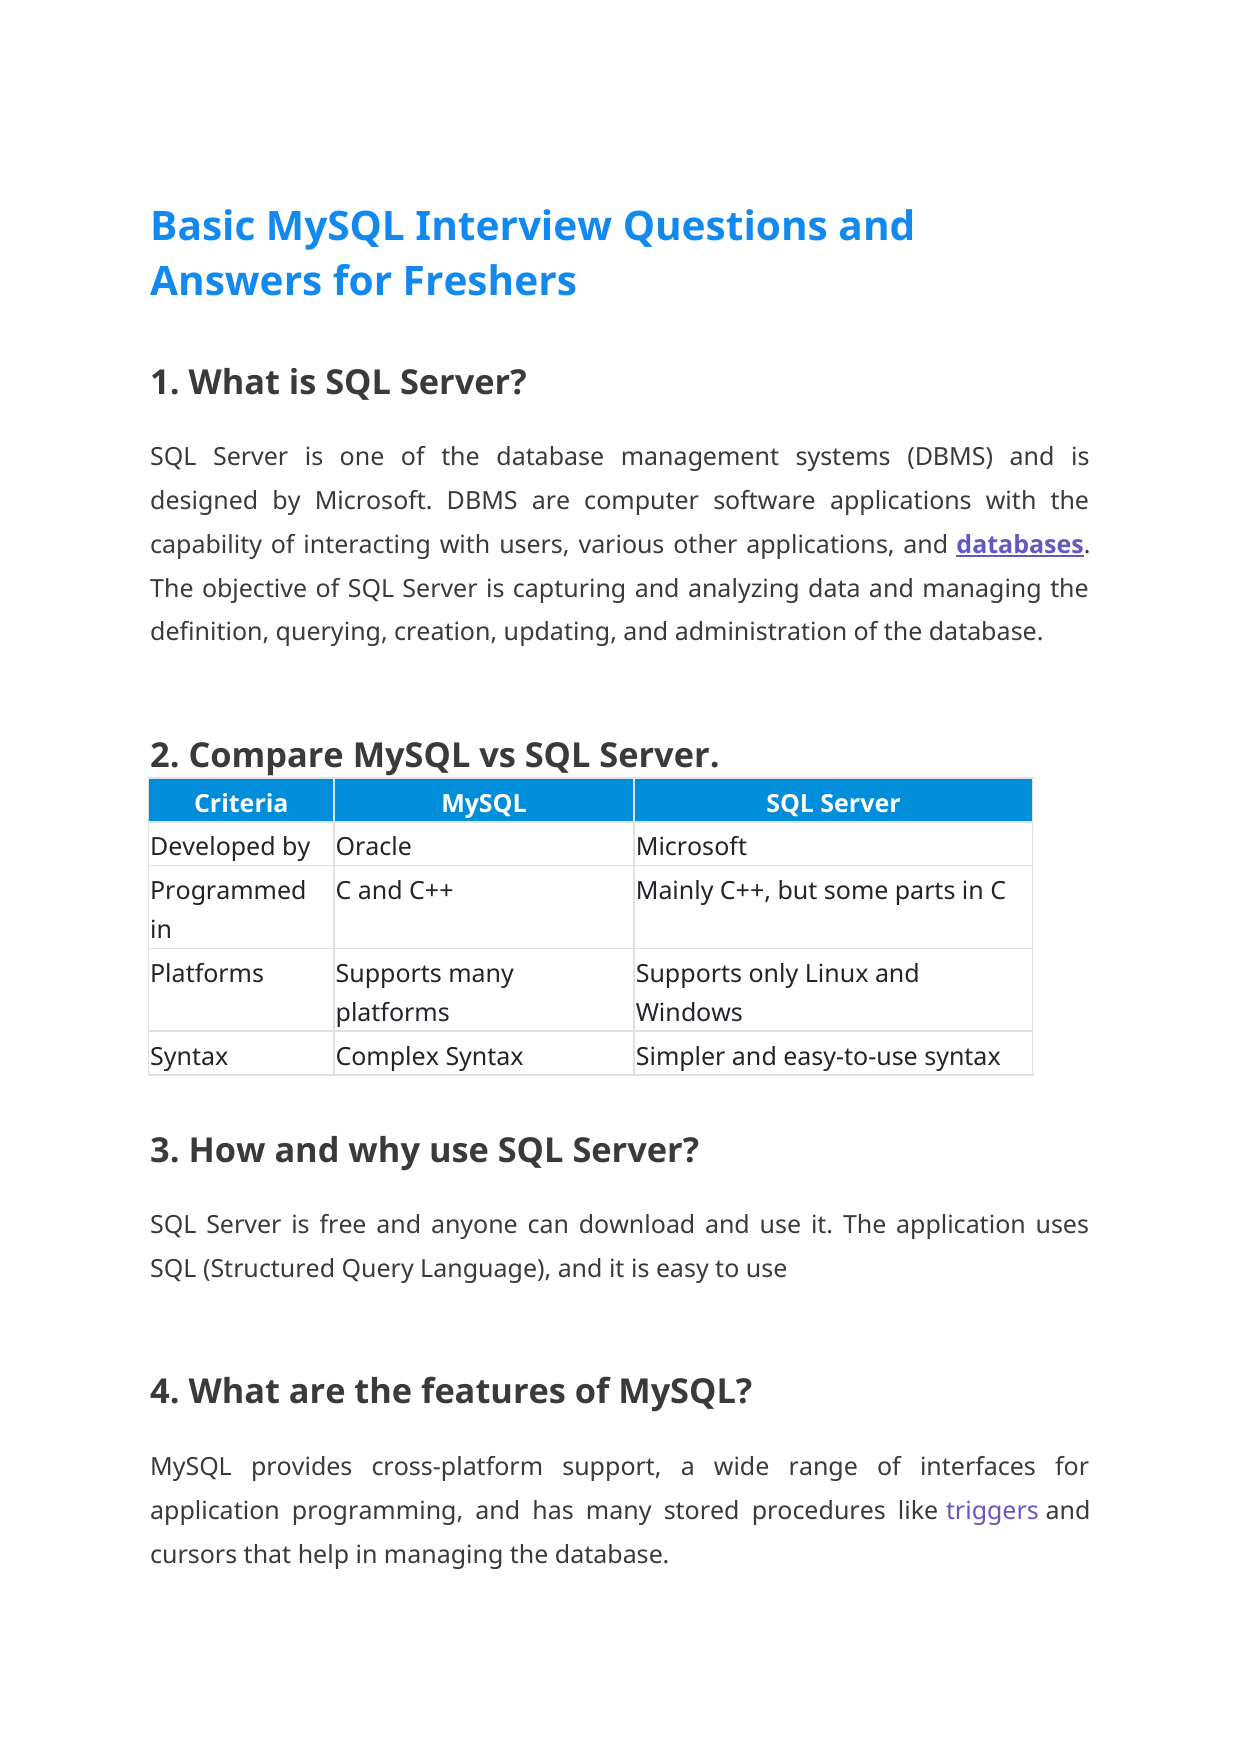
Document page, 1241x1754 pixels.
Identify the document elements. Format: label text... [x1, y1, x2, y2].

table_header MySQL [335, 779, 633, 821]
table_cell C and C++ [335, 866, 633, 947]
table_cell Oracle [335, 823, 633, 865]
table_cell Programmed in [149, 866, 333, 947]
text 2. Compare MySQL vs SQL Server. [150, 727, 1090, 777]
text Basic MySQL Interview Questions and Answers for Freshers [150, 197, 1090, 307]
table_cell Supports many platforms [335, 949, 633, 1030]
text SQL Server is free and anyone can download and use it. The application uses SQL (Structured Query Language), and it is easy to use [150, 1197, 1090, 1285]
table_cell Syntax [149, 1032, 333, 1074]
table_header SQL Server [635, 779, 1032, 821]
text SQL Server is one of the database management systems (DBMS) and is designed by Microsoft. DBMS are computer software applications with the capability of interacting with users, various other applications, and databases. The objective of SQL Server is capturing and analyzing data and managing the definition, querying, creation, updating, and administration of the database. [150, 429, 1090, 648]
table_cell Mainly C++, but some parts in C [635, 866, 1032, 947]
table_cell Supports only Linux and Windows [635, 949, 1032, 1030]
table_cell Simpler and easy-to-use syntax [635, 1032, 1032, 1074]
table_cell Platforms [149, 949, 333, 1030]
text 1. What is SQL Server? [150, 354, 1090, 404]
text 3. How and why use SQL Server? [150, 1122, 1090, 1172]
table_cell Complex Syntax [335, 1032, 633, 1074]
text MySQL provides cross-platform support, a wide range of interfaces for application programming, and has many stored procedures like triggers and cursors that help in managing the database. [150, 1439, 1090, 1570]
table_cell Developed by [149, 823, 333, 865]
table_header Criteria [149, 779, 333, 821]
table_cell Microsoft [635, 823, 1032, 865]
subtitle 4. What are the features of MySQL? [150, 1364, 1090, 1414]
